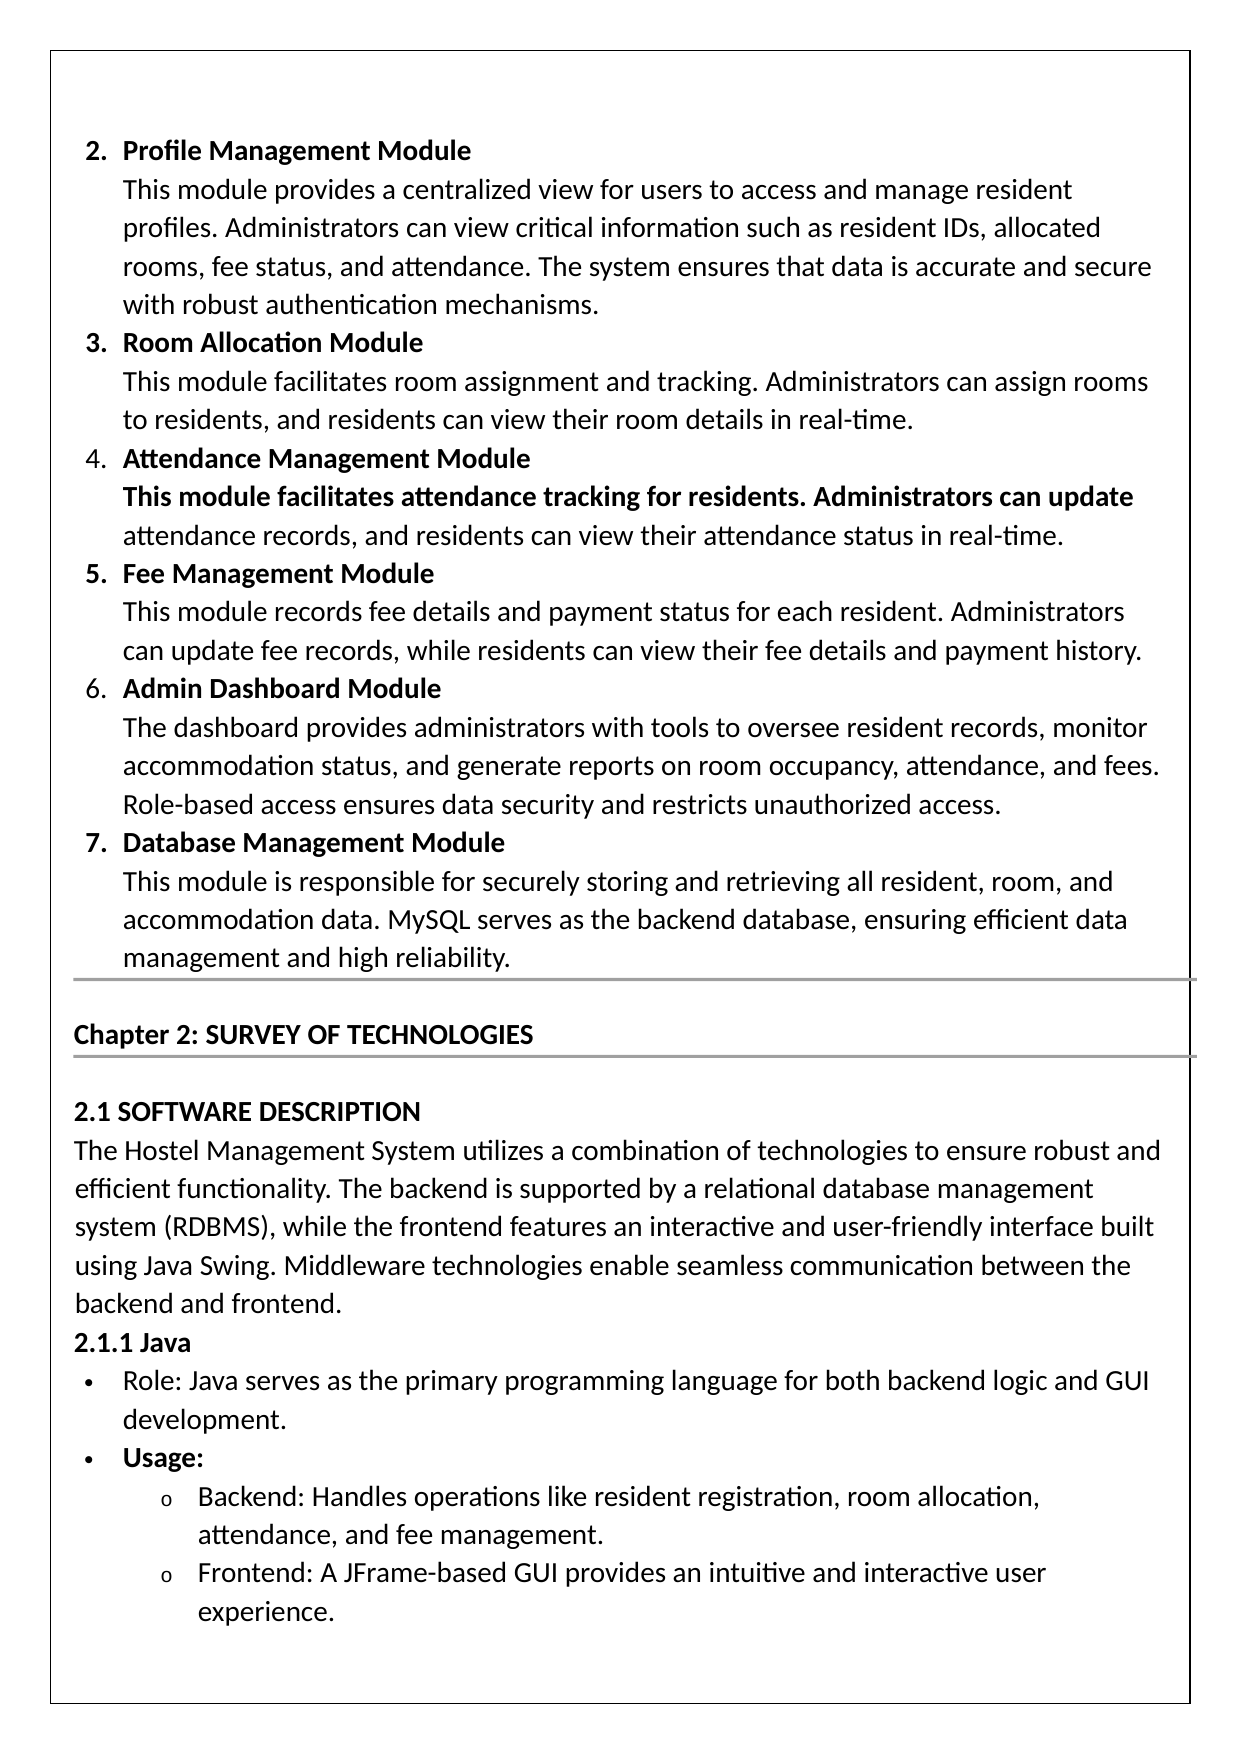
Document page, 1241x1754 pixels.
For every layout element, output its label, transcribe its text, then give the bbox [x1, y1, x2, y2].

subtitle 2.1.1 Java [73, 1324, 1171, 1359]
subtitle Attendance Management Module This module facilitates attendance tracking for residents. Administrators can update attendance records, and residents can view their attendance status in real-time. [85, 440, 1171, 552]
subtitle Admin Dashboard Module The dashboard provides administrators with tools to oversee resident records, monitor accommodation status, and generate reports on room occupancy, attendance, and fees. Role-based access ensures data security and restricts unauthorized access. [85, 670, 1171, 821]
subtitle Role: Java serves as the primary programming language for both backend logic and GUI development. [85, 1362, 1171, 1436]
subtitle Database Management Module This module is responsible for securely storing and retrieving all resident, room, and accommodation data. MySQL serves as the backend database, ensuring efficient data management and high reliability. [85, 824, 1171, 975]
subtitle Frontend: A JFrame-based GUI provides an intuitive and interactive user experience. [160, 1554, 1171, 1628]
subtitle Fee Management Module This module records fee details and payment status for each resident. Administrators can update fee records, while residents can view their fee details and payment history. [85, 555, 1171, 668]
subtitle Usage: [85, 1439, 1171, 1475]
subtitle Backend: Handles operations like resident registration, room allocation, attendance, and fee management. [160, 1478, 1171, 1552]
subtitle The Hostel Management System utilizes a combination of technologies to ensure robust and efficient functionality. The backend is supported by a relational database management system (RDBMS), while the frontend features an interactive and user-friendly interface built using Java Swing. Middleware technologies enable seamless communication between the backend and frontend. [73, 1132, 1171, 1321]
subtitle Chapter 2: SURVEY OF TECHNOLOGIES [73, 1016, 1171, 1052]
subtitle Profile Management Module This module provides a centralized view for users to access and manage resident profiles. Administrators can view critical information such as resident IDs, allocated rooms, fee status, and attendance. The system ensures that data is accurate and secure with robust authentication mechanisms. [85, 132, 1171, 322]
subtitle 2.1 SOFTWARE DESCRIPTION [73, 1093, 1171, 1129]
subtitle Room Allocation Module This module facilitates room assignment and tracking. Administrators can assign rooms to residents, and residents can view their room details in real-time. [85, 324, 1171, 437]
